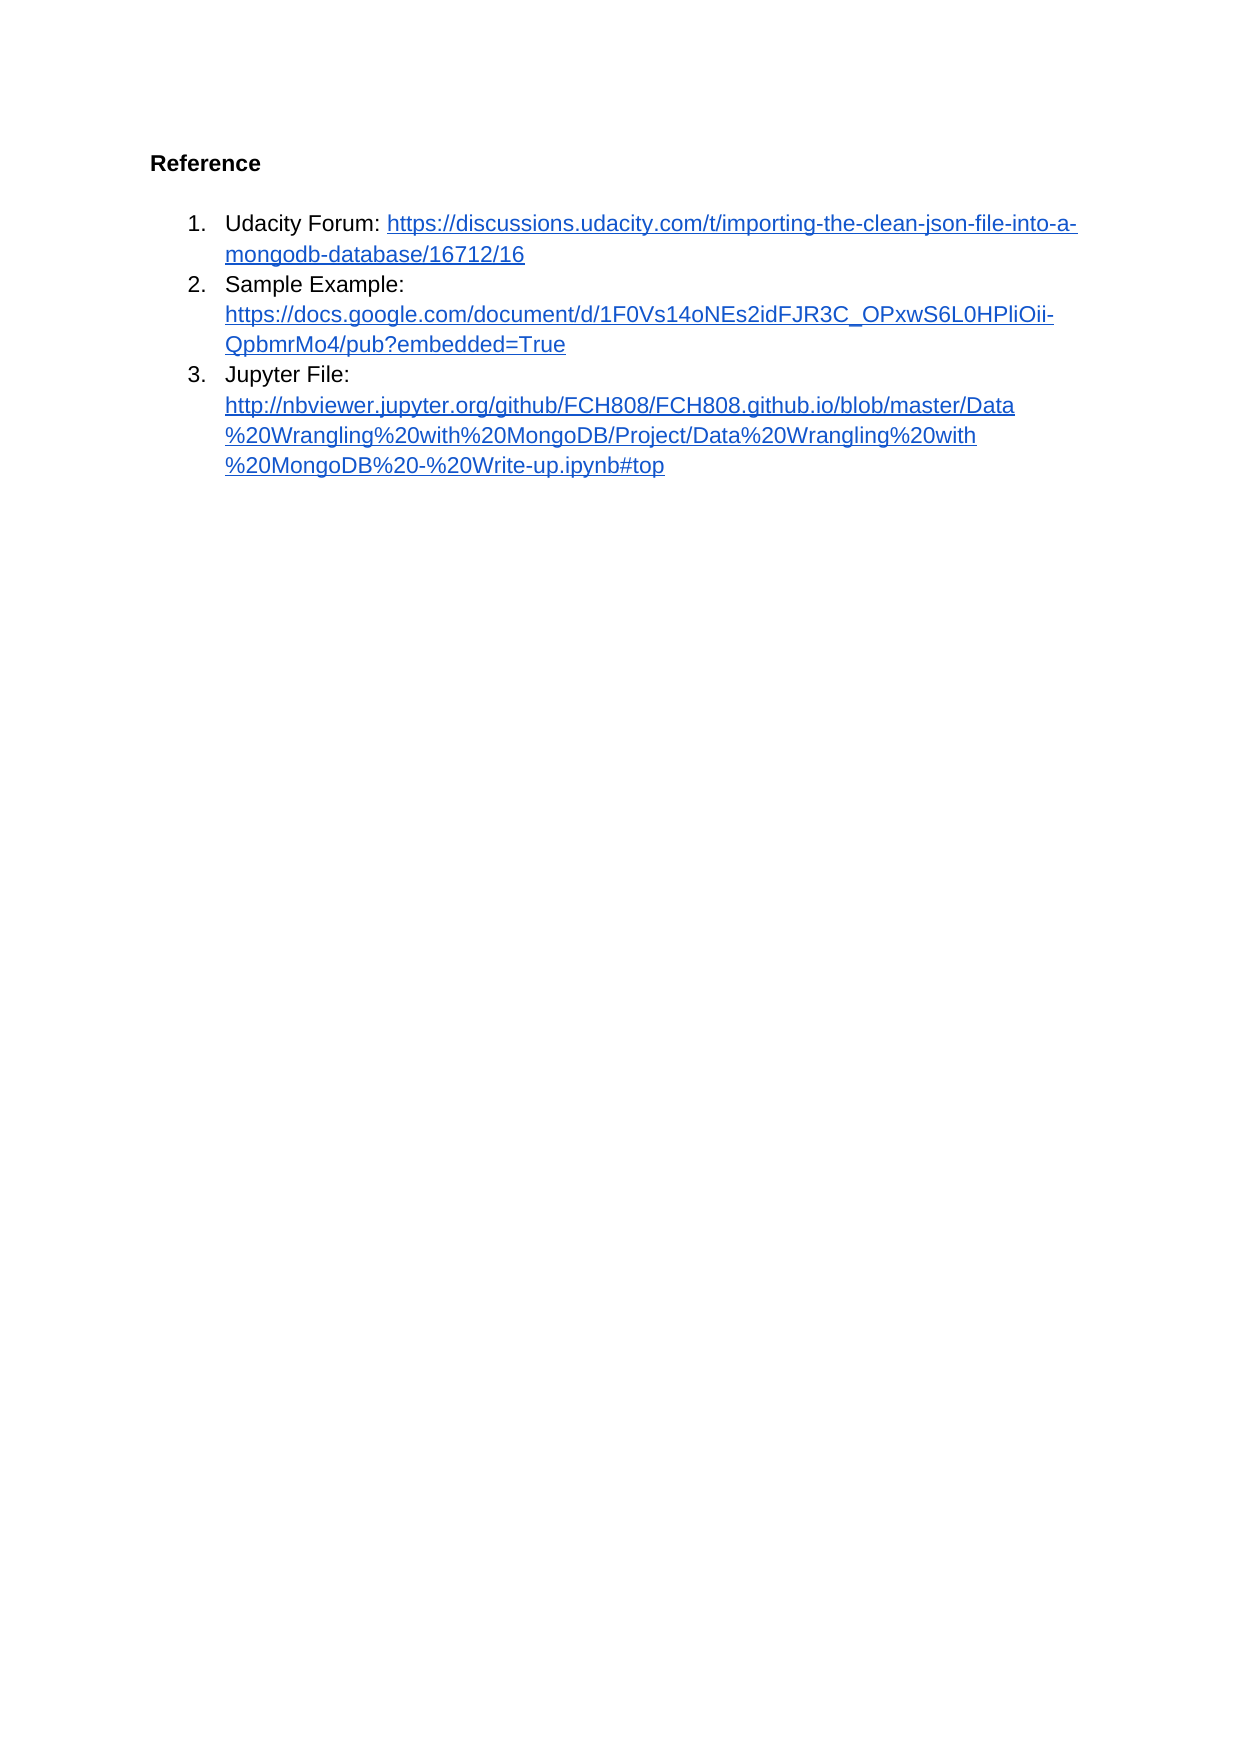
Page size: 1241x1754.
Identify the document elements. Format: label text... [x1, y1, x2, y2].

text Reference [150, 150, 1090, 176]
list Jupyter File: http://nbviewer.jupyter.org/github/FCH808/FCH808.github.io/blob/master/Data%20Wrangling%20with%20MongoDB/Project/Data%20Wrangling%20with%20MongoDB%20-%20Write-up.ipynb#top [187, 361, 1090, 478]
list Udacity Forum: https://discussions.udacity.com/t/importing-the-clean-json-file-into-a-mongodb-database/16712/16 [187, 210, 1090, 267]
list Sample Example: https://docs.google.com/document/d/1F0Vs14oNEs2idFJR3C_OPxwS6L0HPliOii-QpbmrMo4/pub?embedded=True [187, 271, 1090, 358]
